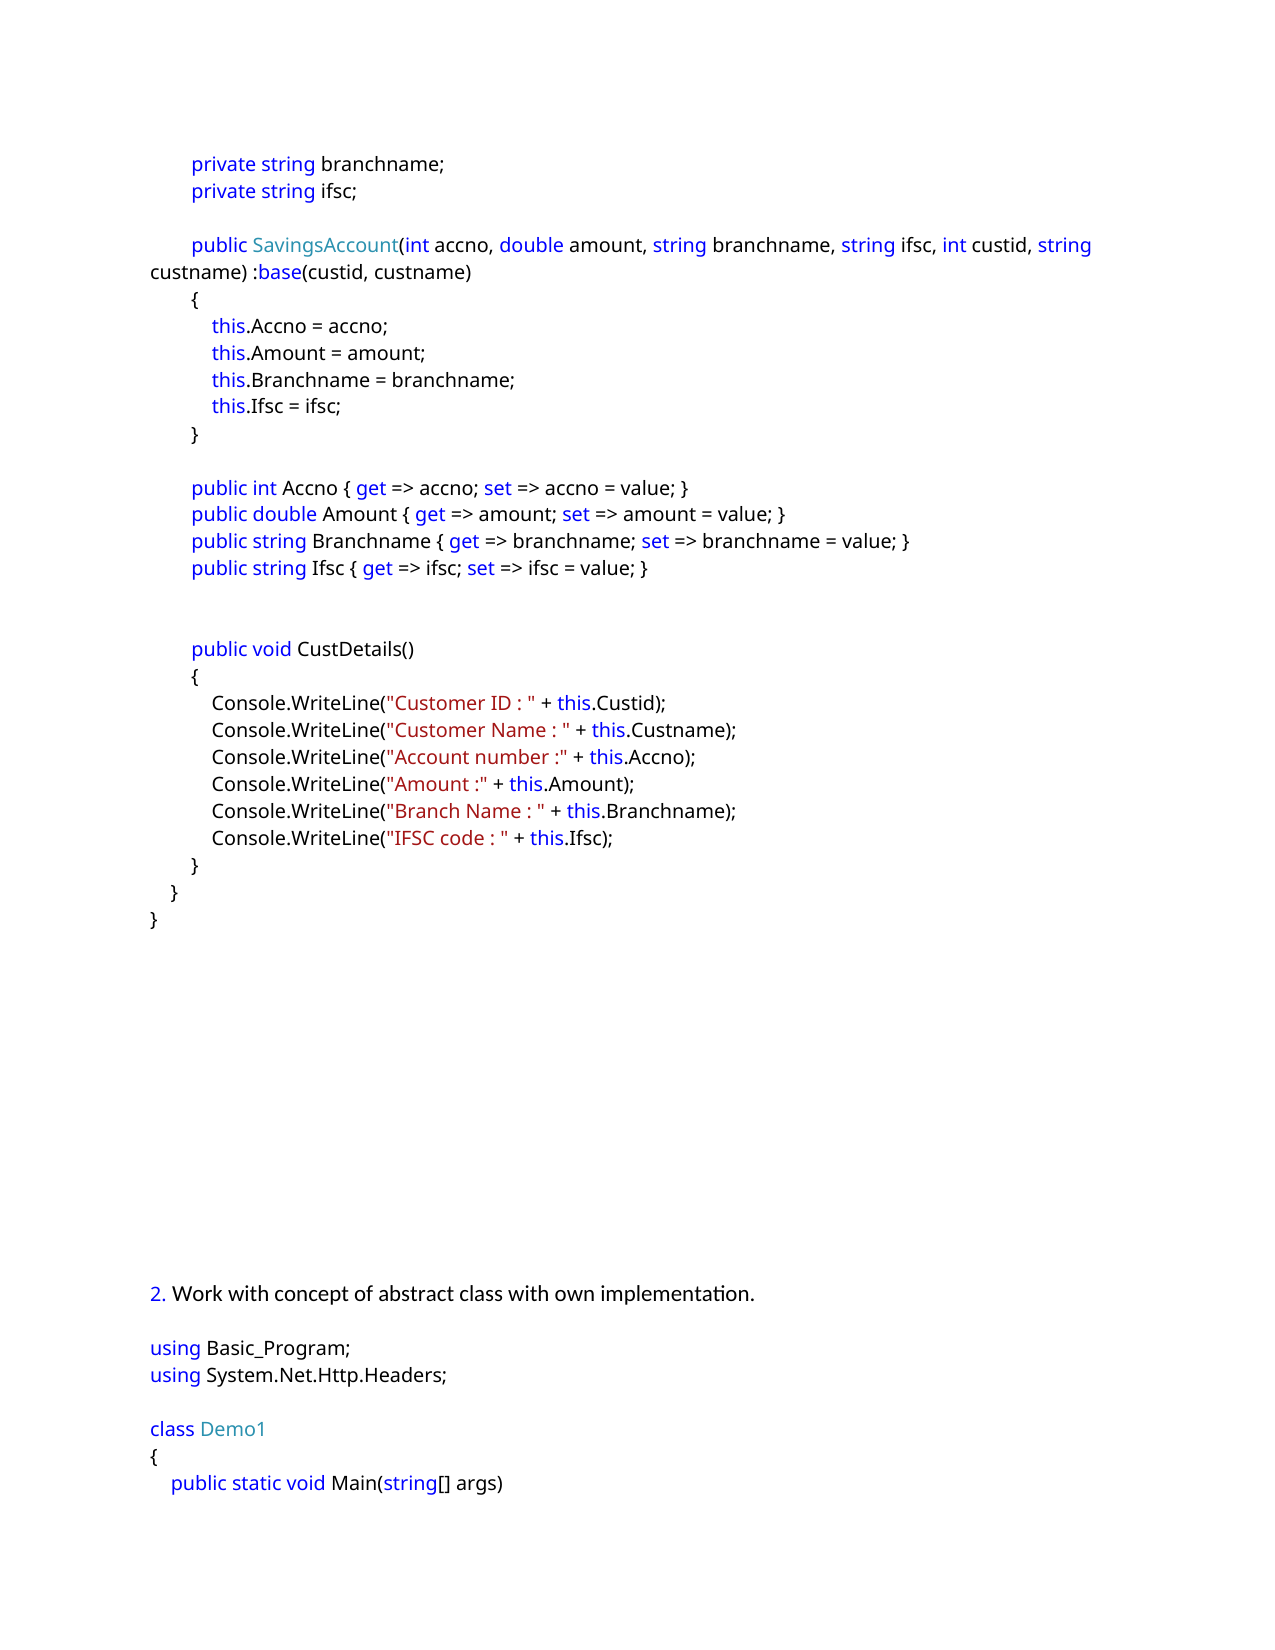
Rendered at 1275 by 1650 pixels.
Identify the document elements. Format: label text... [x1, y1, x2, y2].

text private string ifsc; [150, 177, 1125, 204]
text public SavingsAccount(int accno, double amount, string branchname, string ifsc, int custid, string custname) :base(custid, custname) [150, 231, 1125, 285]
text } [150, 878, 1125, 905]
text private string branchname; [150, 150, 1125, 177]
text { [150, 285, 1125, 312]
text 2. Work with concept of abstract class with own implementation. [150, 1279, 1125, 1307]
text public string Branchname { get => branchname; set => branchname = value; } [150, 528, 1125, 555]
text public static void Main(string[] args) [150, 1469, 1125, 1496]
text { [150, 663, 1125, 689]
text Console.WriteLine("IFSC code : " + this.Ifsc); [150, 824, 1125, 851]
text public string Ifsc { get => ifsc; set => ifsc = value; } [150, 555, 1125, 582]
text Console.WriteLine("Customer Name : " + this.Custname); [150, 717, 1125, 743]
text } [150, 851, 1125, 878]
text public double Amount { get => amount; set => amount = value; } [150, 501, 1125, 528]
text Console.WriteLine("Amount :" + this.Amount); [150, 771, 1125, 797]
text public int Accno { get => accno; set => accno = value; } [150, 474, 1125, 501]
text } [150, 420, 1125, 447]
text Console.WriteLine("Branch Name : " + this.Branchname); [150, 797, 1125, 824]
text class Demo1 [150, 1415, 1125, 1442]
text this.Branchname = branchname; [150, 366, 1125, 393]
text this.Amount = amount; [150, 339, 1125, 366]
text Console.WriteLine("Customer ID : " + this.Custid); [150, 689, 1125, 717]
text using System.Net.Http.Headers; [150, 1361, 1125, 1388]
text using Basic_Program; [150, 1334, 1125, 1361]
text } [150, 905, 1125, 932]
text { [150, 1442, 1125, 1469]
text this.Accno = accno; [150, 312, 1125, 339]
text Console.WriteLine("Account number :" + this.Accno); [150, 743, 1125, 771]
text public void CustDetails() [150, 636, 1125, 663]
text this.Ifsc = ifsc; [150, 393, 1125, 420]
